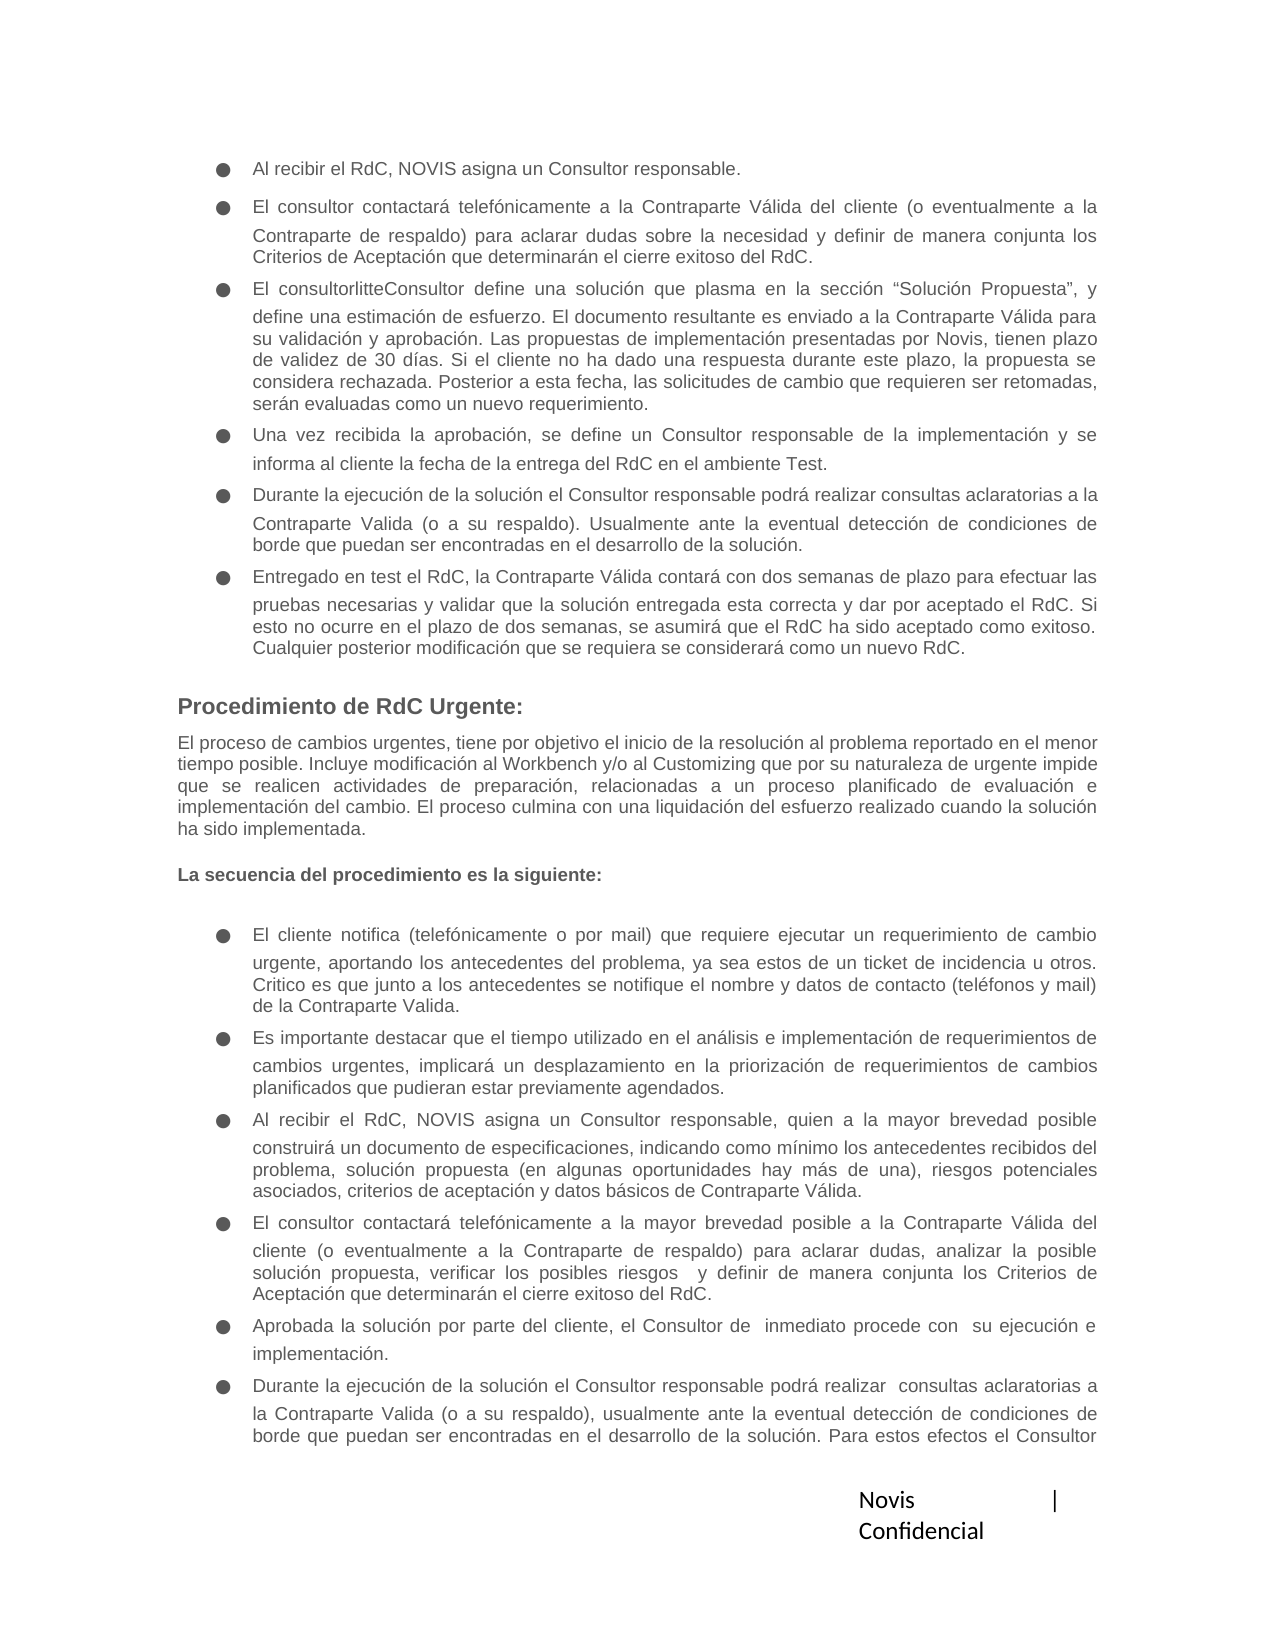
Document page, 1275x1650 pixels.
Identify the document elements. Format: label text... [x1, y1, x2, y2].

list El consultorlitteConsultor define una solución que plasma en la sección “Solución Propuesta”, y define una estimación de esfuerzo. El documento resultante es enviado a la Contraparte Válida para su validación y aprobación. Las propuestas de implementación presentadas por Novis, tienen plazo de validez de 30 días. Si el cliente no ha dado una respuesta durante este plazo, la propuesta se considera rechazada. Posterior a esta fecha, las solicitudes de cambio que requieren ser retomadas, serán evaluadas como un nuevo requerimiento. [215, 268, 1098, 414]
text El proceso de cambios urgentes, tiene por objetivo el inicio de la resolución al problema reportado en el menor tiempo posible. Incluye modificación al Workbench y/o al Customizing que por su naturaleza de urgente impide que se realicen actividades de preparación, relacionadas a un proceso planificado de evaluación e implementación del cambio. El proceso culmina con una liquidación del esfuerzo realizado cuando la solución ha sido implementada. [177, 731, 1098, 839]
list Entregado en test el RdC, la Contraparte Válida contará con dos semanas de plazo para efectuar las pruebas necesarias y validar que la solución entregada esta correcta y dar por aceptado el RdC. Si esto no ocurre en el plazo de dos semanas, se asumirá que el RdC ha sido aceptado como exitoso. Cualquier posterior modificación que se requiera se considerará como un nuevo RdC. [215, 555, 1098, 658]
list Es importante destacar que el tiempo utilizado en el análisis e implementación de requerimientos de cambios urgentes, implicará un desplazamiento en la priorización de requerimientos de cambios planificados que pudieran estar previamente agendados. [215, 1017, 1098, 1098]
list El cliente notifica (telefónicamente o por mail) que requiere ejecutar un requerimiento de cambio urgente, aportando los antecedentes del problema, ya sea estos de un ticket de incidencia u otros. Critico es que junto a los antecedentes se notifique el nombre y datos de contacto (teléfonos y mail) de la Contraparte Valida. [215, 914, 1098, 1017]
list Aprobada la solución por parte del cliente, el Consultor de inmediato procede con su ejecución e implementación. [215, 1304, 1098, 1364]
list El consultor contactará telefónicamente a la Contraparte Válida del cliente (o eventualmente a la Contraparte de respaldo) para aclarar dudas sobre la necesidad y definir de manera conjunta los Criterios de Aceptación que determinarán el cierre exitoso del RdC. [215, 186, 1098, 268]
text Procedimiento de RdC Urgente: [177, 693, 1098, 719]
list Una vez recibida la aprobación, se define un Consultor responsable de la implementación y se informa al cliente la fecha de la entrega del RdC en el ambiente Test. [215, 414, 1098, 474]
list Al recibir el RdC, NOVIS asigna un Consultor responsable, quien a la mayor brevedad posible construirá un documento de especificaciones, indicando como mínimo los antecedentes recibidos del problema, solución propuesta (en algunas oportunidades hay más de una), riesgos potenciales asociados, criterios de aceptación y datos básicos de Contraparte Válida. [215, 1098, 1098, 1201]
list Al recibir el RdC, NOVIS asigna un Consultor responsable. [215, 148, 1098, 186]
list El consultor contactará telefónicamente a la mayor brevedad posible a la Contraparte Válida del cliente (o eventualmente a la Contraparte de respaldo) para aclarar dudas, analizar la posible solución propuesta, verificar los posibles riesgos y definir de manera conjunta los Criterios de Aceptación que determinarán el cierre exitoso del RdC. [215, 1201, 1098, 1304]
list Durante la ejecución de la solución el Consultor responsable podrá realizar consultas aclaratorias a la Contraparte Valida (o a su respaldo). Usualmente ante la eventual detección de condiciones de borde que puedan ser encontradas en el desarrollo de la solución. [215, 474, 1098, 555]
subtitle La secuencia del procedimiento es la siguiente: [177, 864, 1098, 886]
